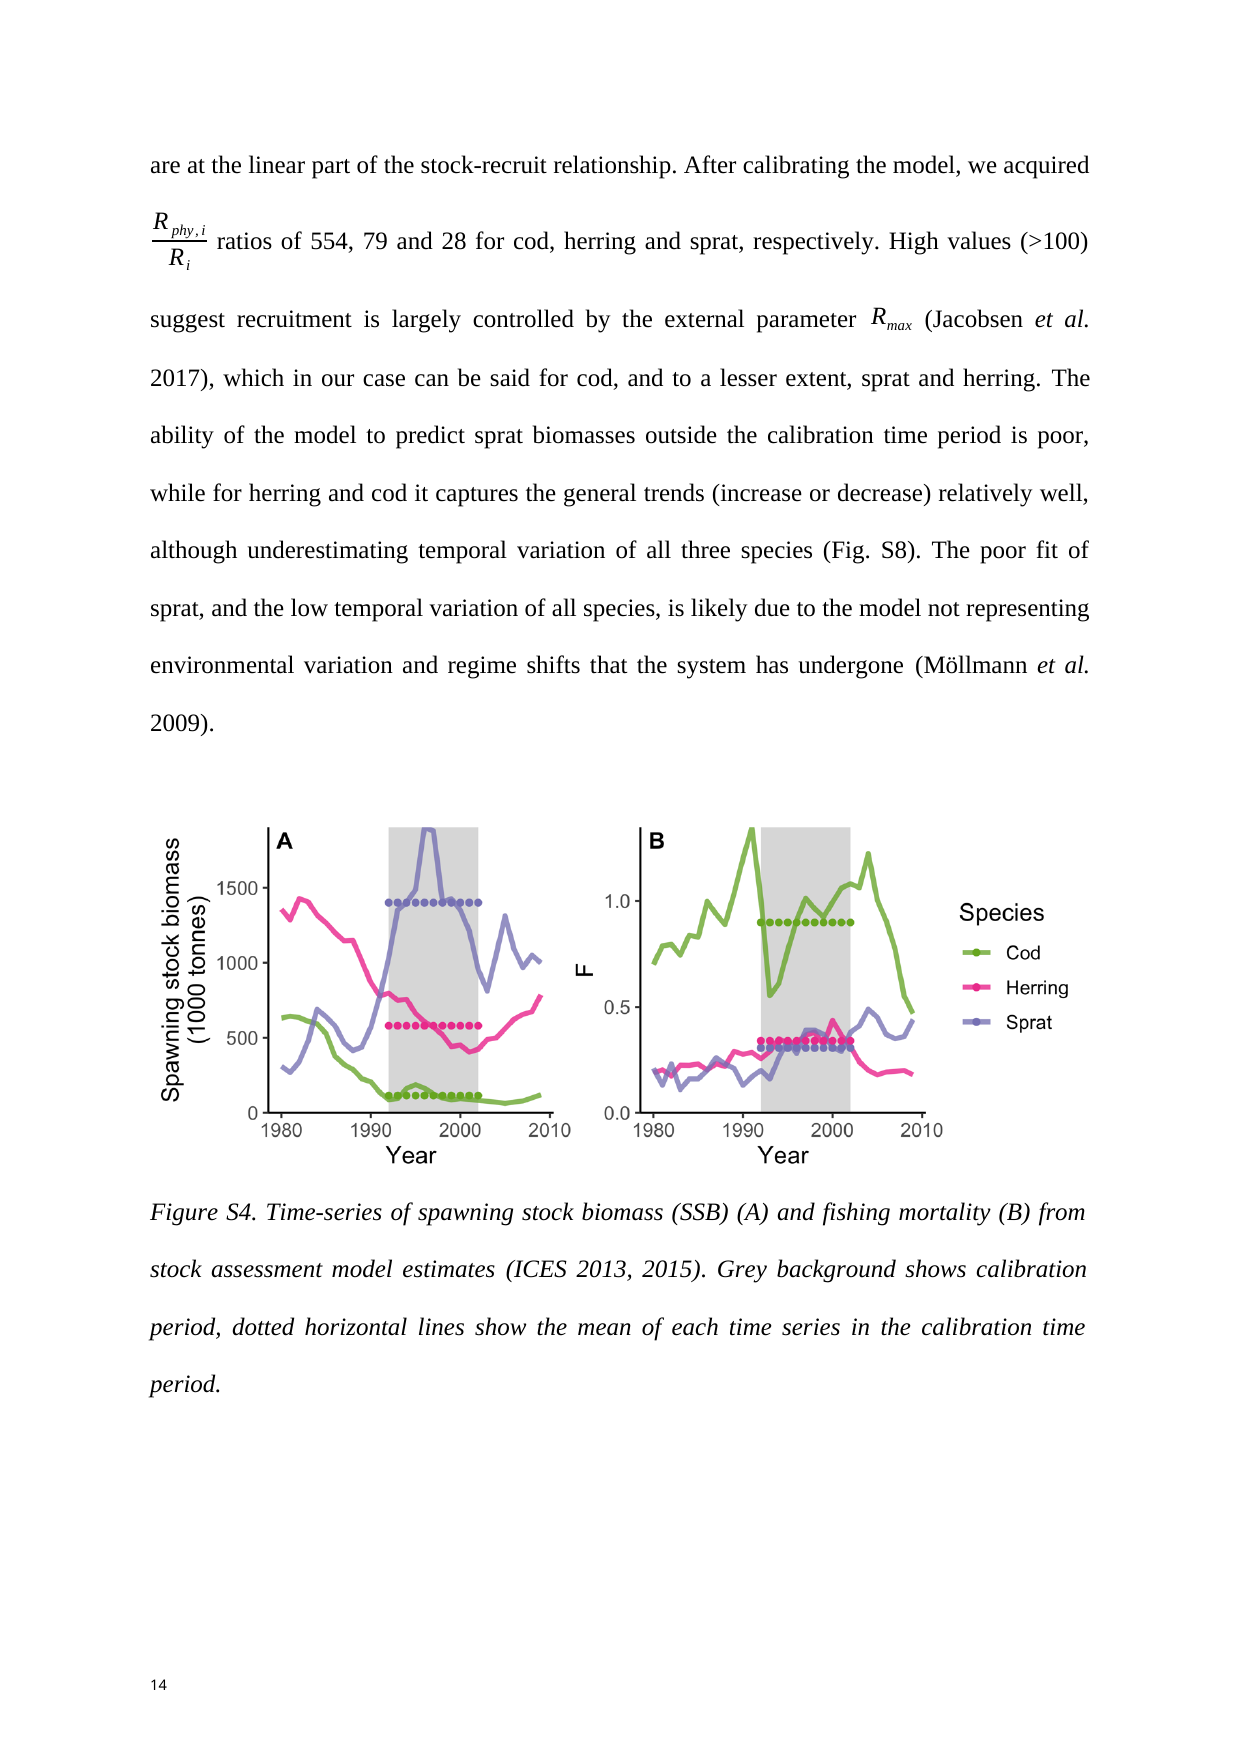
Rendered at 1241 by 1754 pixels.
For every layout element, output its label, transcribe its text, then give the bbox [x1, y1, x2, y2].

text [150, 150, 1090, 736]
picture [150, 822, 1091, 1169]
text Figure S4. Time-series of spawning stock biomass (SSB) (A) and fishing mortality (B) from stock assessment model estimates (ICES 2013, 2015). Grey background shows calibration period, dotted horizontal lines show the mean of each time series in the calibration time period. [150, 1197, 1090, 1398]
